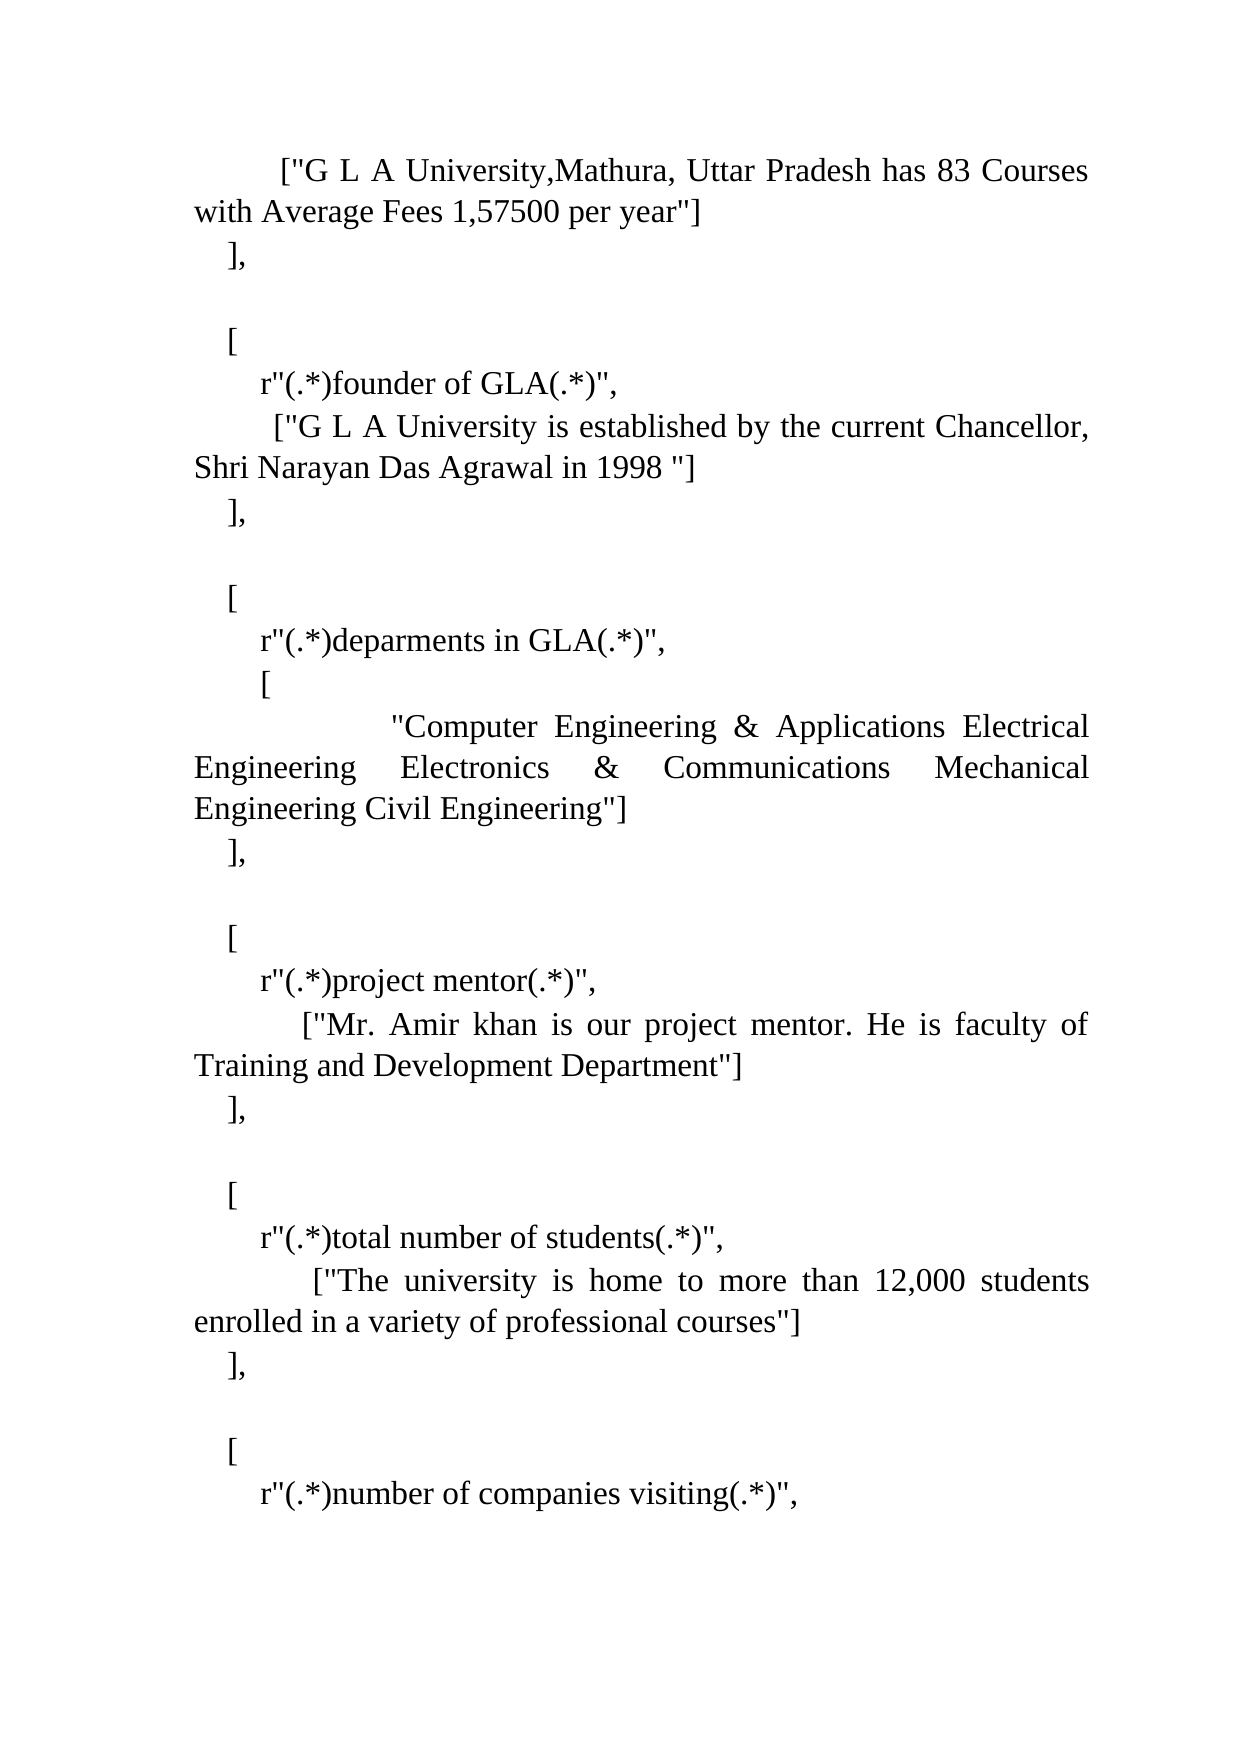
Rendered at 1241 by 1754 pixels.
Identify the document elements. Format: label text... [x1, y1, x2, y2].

text ["Mr. Amir khan is our project mentor. He is faculty of Training and Development Department"] [193, 1004, 1091, 1083]
text r"(.*)total number of students(.*)", [193, 1217, 1091, 1256]
text r"(.*)number of companies visiting(.*)", [193, 1474, 1091, 1512]
text ["G L A University is established by the current Chancellor, Shri Narayan Das Agrawal in 1998 "] [193, 406, 1091, 486]
text [ [193, 1174, 1091, 1212]
text ], [193, 832, 1091, 870]
text r"(.*)deparments in GLA(.*)", [193, 620, 1091, 658]
text [ [193, 577, 1091, 615]
text ], [193, 1344, 1091, 1383]
text "Computer Engineering & Applications Electrical Engineering Electronics & Communications Mechanical Engineering Civil Engineering"] [193, 706, 1091, 827]
text r"(.*)project mentor(.*)", [193, 961, 1091, 999]
text ["The university is home to more than 12,000 students enrolled in a variety of professional courses"] [193, 1260, 1091, 1340]
text [ [193, 663, 1091, 701]
text ["G L A University,Mathura, Uttar Pradesh has 83 Courses with Average Fees 1,57500 per year"] [193, 150, 1091, 230]
text ], [193, 234, 1091, 273]
text [ [193, 918, 1091, 956]
text ], [193, 1088, 1091, 1126]
text r"(.*)founder of GLA(.*)", [193, 363, 1091, 402]
text [ [193, 320, 1091, 359]
text ], [193, 491, 1091, 529]
text [ [193, 1431, 1091, 1469]
